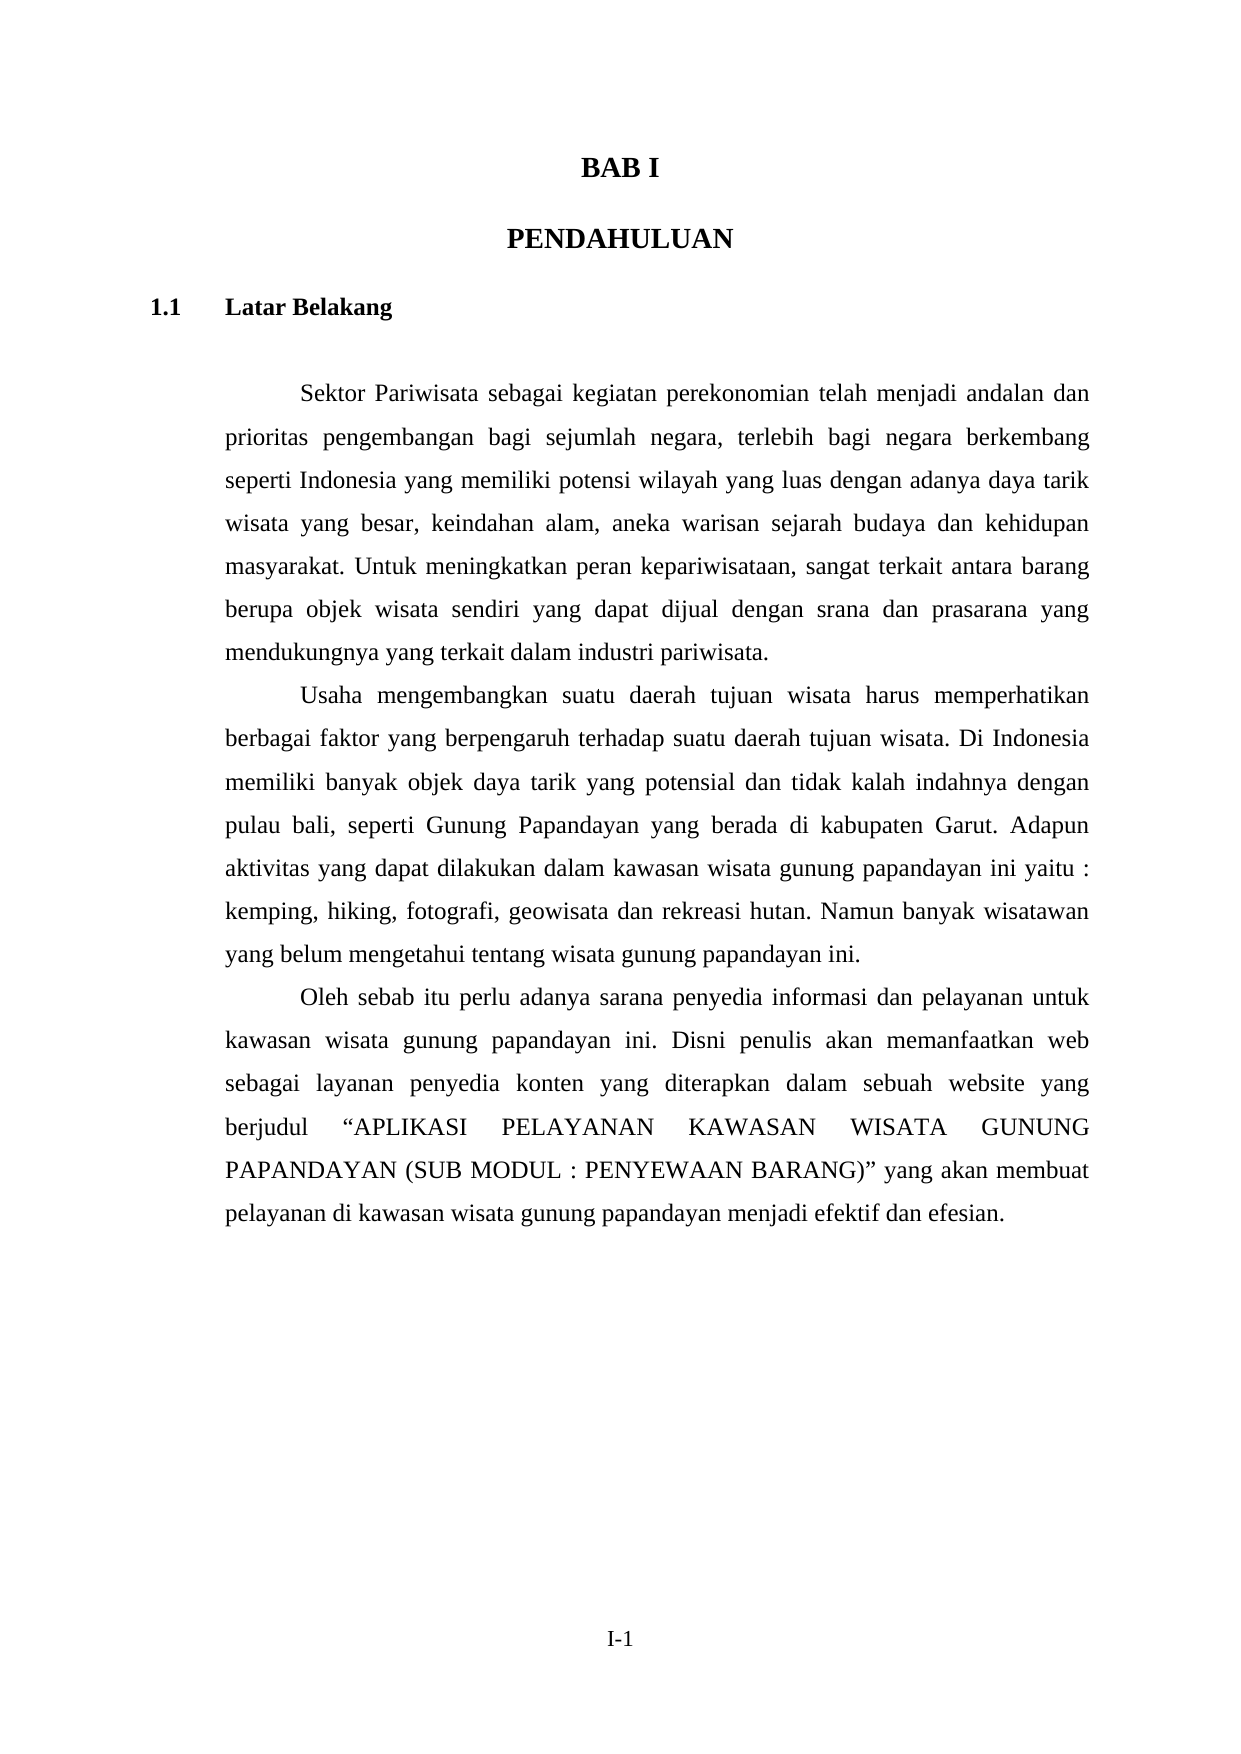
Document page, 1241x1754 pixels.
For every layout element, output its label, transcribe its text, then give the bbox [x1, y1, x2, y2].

text Usaha mengembangkan suatu daerah tujuan wisata harus memperhatikan berbagai faktor yang berpengaruh terhadap suatu daerah tujuan wisata. Di Indonesia memiliki banyak objek daya tarik yang potensial dan tidak kalah indahnya dengan pulau bali, seperti Gunung Papandayan yang berada di kabupaten Garut. Adapun aktivitas yang dapat dilakukan dalam kawasan wisata gunung papandayan ini yaitu : kemping, hiking, fotografi, geowisata dan rekreasi hutan. Namun banyak wisatawan yang belum mengetahui tentang wisata gunung papandayan ini. [225, 680, 1090, 968]
text Sektor Pariwisata sebagai kegiatan perekonomian telah menjadi andalan dan prioritas pengembangan bagi sejumlah negara, terlebih bagi negara berkembang seperti Indonesia yang memiliki potensi wilayah yang luas dengan adanya daya tarik wisata yang besar, keindahan alam, aneka warisan sejarah budaya dan kehidupan masyarakat. Untuk meningkatkan peran kepariwisataan, sangat terkait antara barang berupa objek wisata sendiri yang dapat dijual dengan srana dan prasarana yang mendukungnya yang terkait dalam industri pariwisata. [225, 378, 1090, 666]
list Latar Belakang [150, 292, 1090, 321]
text PENDAHULUAN [150, 221, 1090, 255]
text Oleh sebab itu perlu adanya sarana penyedia informasi dan pelayanan untuk kawasan wisata gunung papandayan ini. Disni penulis akan memanfaatkan web sebagai layanan penyedia konten yang diterapkan dalam sebuah website yang berjudul “APLIKASI PELAYANAN KAWASAN WISATA GUNUNG PAPANDAYAN (SUB MODUL : PENYEWAAN BARANG)” yang akan membuat pelayanan di kawasan wisata gunung papandayan menjadi efektif dan efesian. [225, 982, 1090, 1227]
text BAB I [150, 150, 1090, 183]
